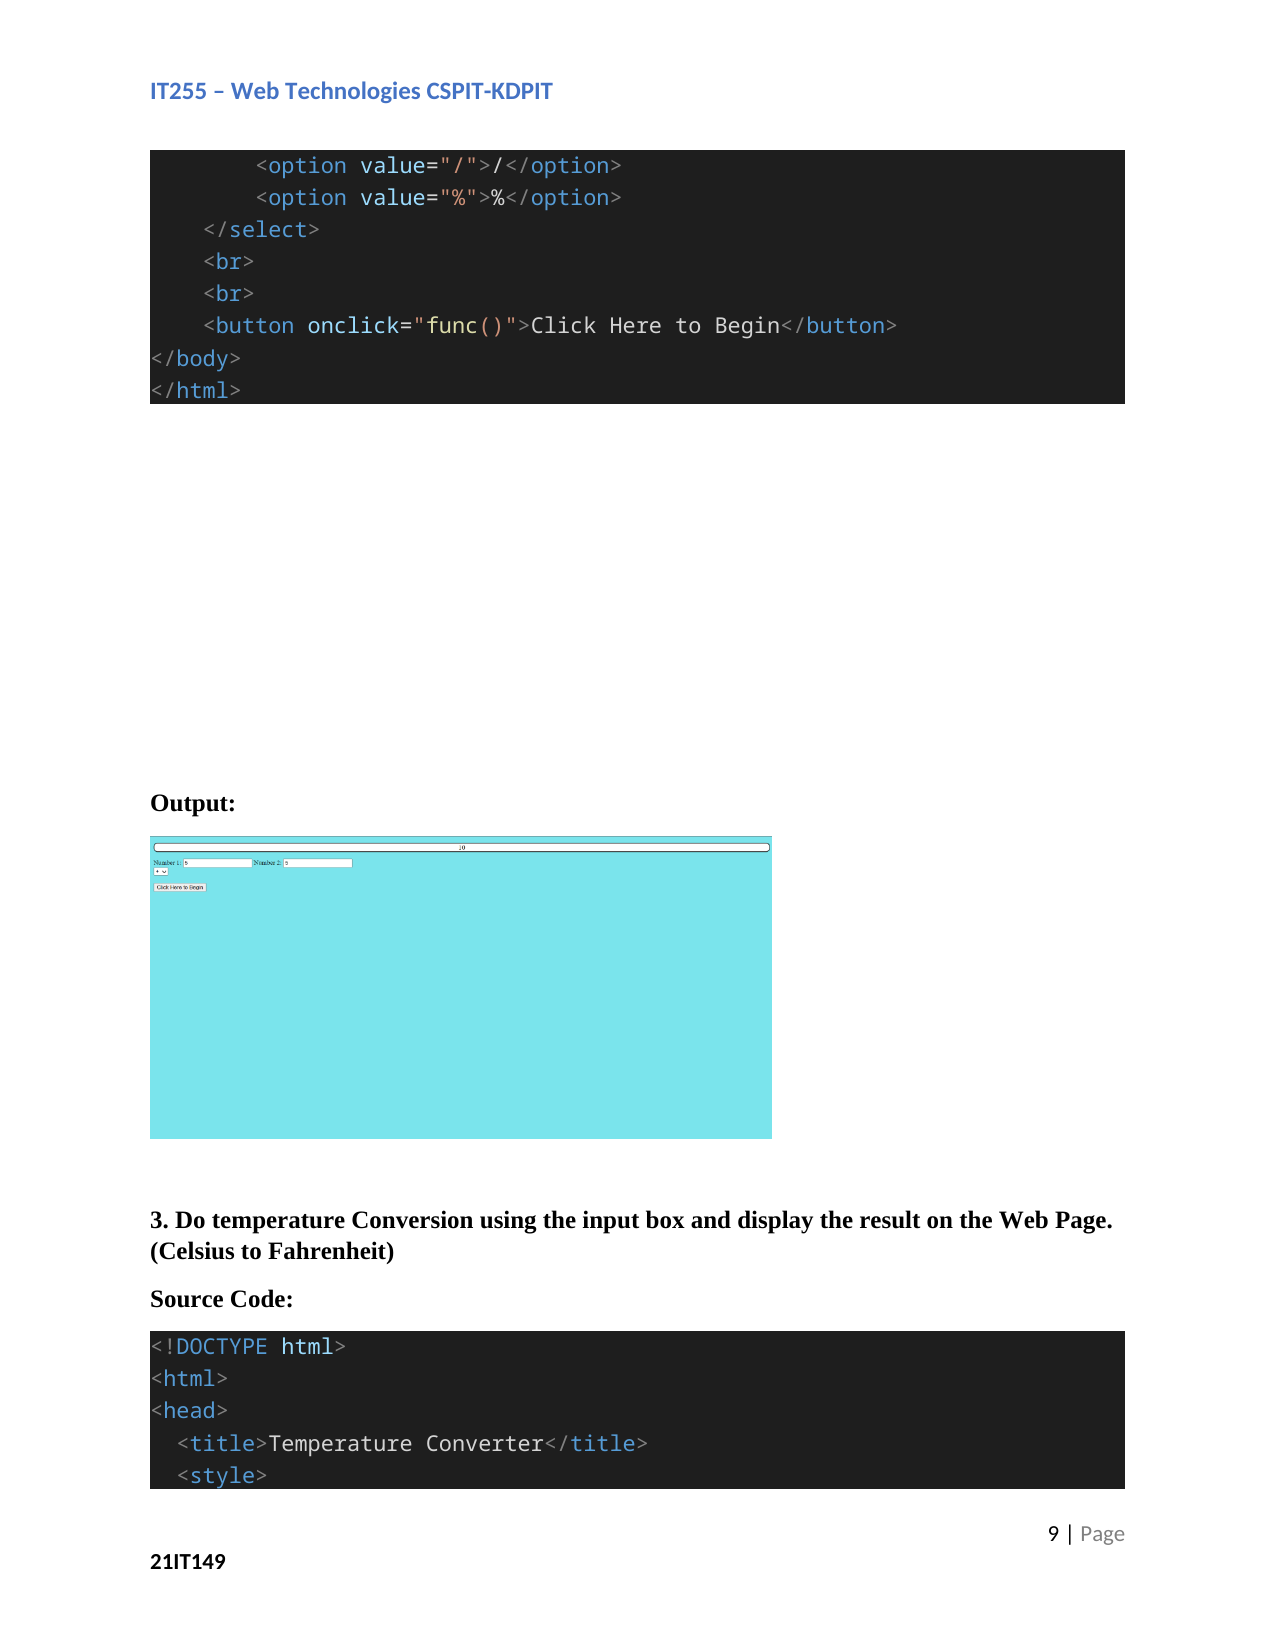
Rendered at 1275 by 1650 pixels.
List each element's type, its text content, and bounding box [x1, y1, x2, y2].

text </select> [150, 214, 1125, 244]
text <!DOCTYPE html> [150, 1331, 1125, 1361]
text Source Code: [150, 1284, 1125, 1312]
text </body> [150, 342, 1125, 372]
text Output: [150, 788, 1125, 817]
picture [150, 836, 772, 1139]
text <br> [150, 278, 1125, 308]
text <button onclick="func()">Click Here to Begin</button> [150, 310, 1125, 340]
text <html> [150, 1363, 1125, 1393]
text <head> [150, 1396, 1125, 1425]
text <option value="%">%</option> [150, 182, 1125, 212]
text <option value="/">/</option> [150, 150, 1125, 180]
text <br> [150, 246, 1125, 276]
text <style> [150, 1460, 1125, 1489]
text <title>Temperature Converter</title> [150, 1428, 1125, 1457]
text </html> [150, 374, 1125, 404]
text 3. Do temperature Conversion using the input box and display the result on the Web Page. (Celsius to Fahrenheit) [150, 1205, 1125, 1265]
